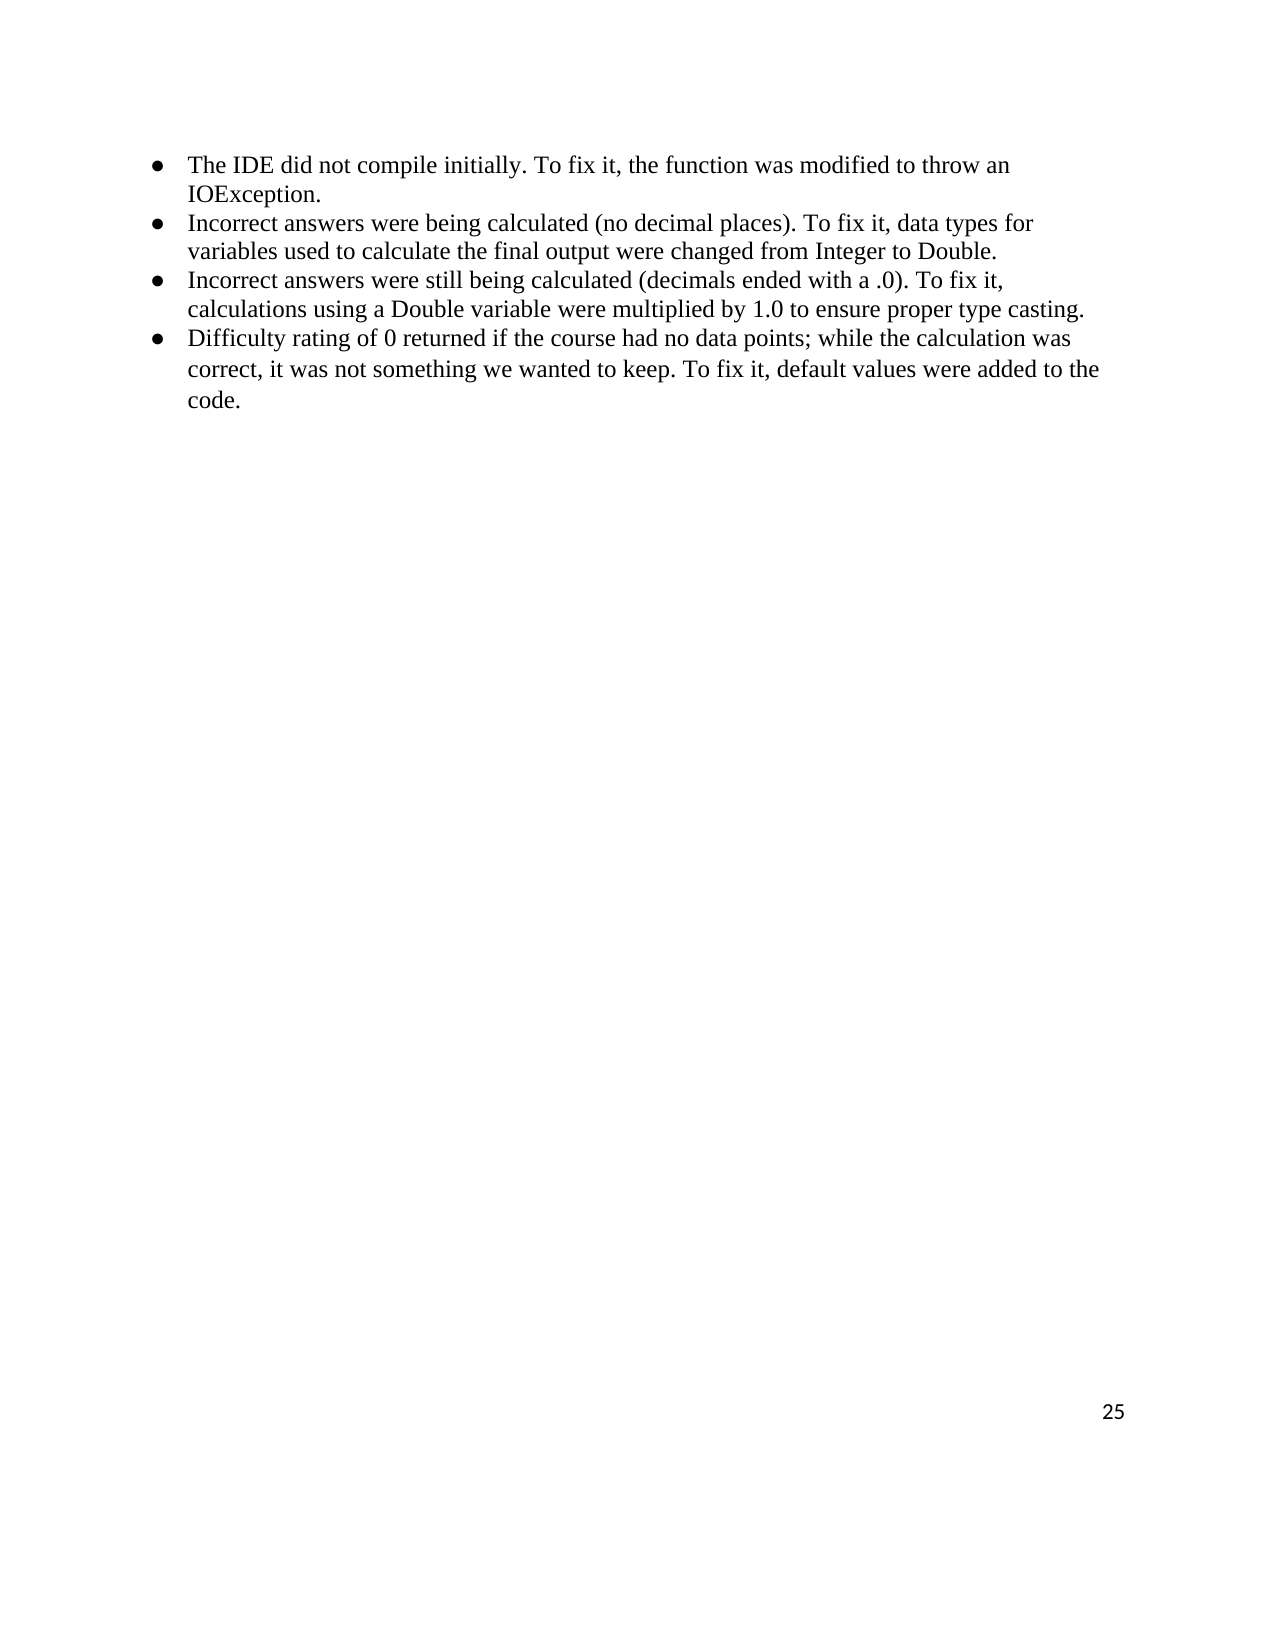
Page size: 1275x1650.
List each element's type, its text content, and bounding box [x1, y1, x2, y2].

list The IDE did not compile initially. To fix it, the function was modified to throw an IOException. [150, 150, 1125, 208]
list Incorrect answers were being calculated (no decimal places). To fix it, data types for variables used to calculate the final output were changed from Integer to Double. [150, 208, 1125, 265]
list Difficulty rating of 0 returned if the course had no data points; while the calculation was correct, it was not something we wanted to keep. To fix it, default values were added to the code. [150, 323, 1125, 414]
list Incorrect answers were still being calculated (decimals ended with a .0). To fix it, calculations using a Double variable were multiplied by 1.0 to ensure proper type casting. [150, 265, 1125, 323]
